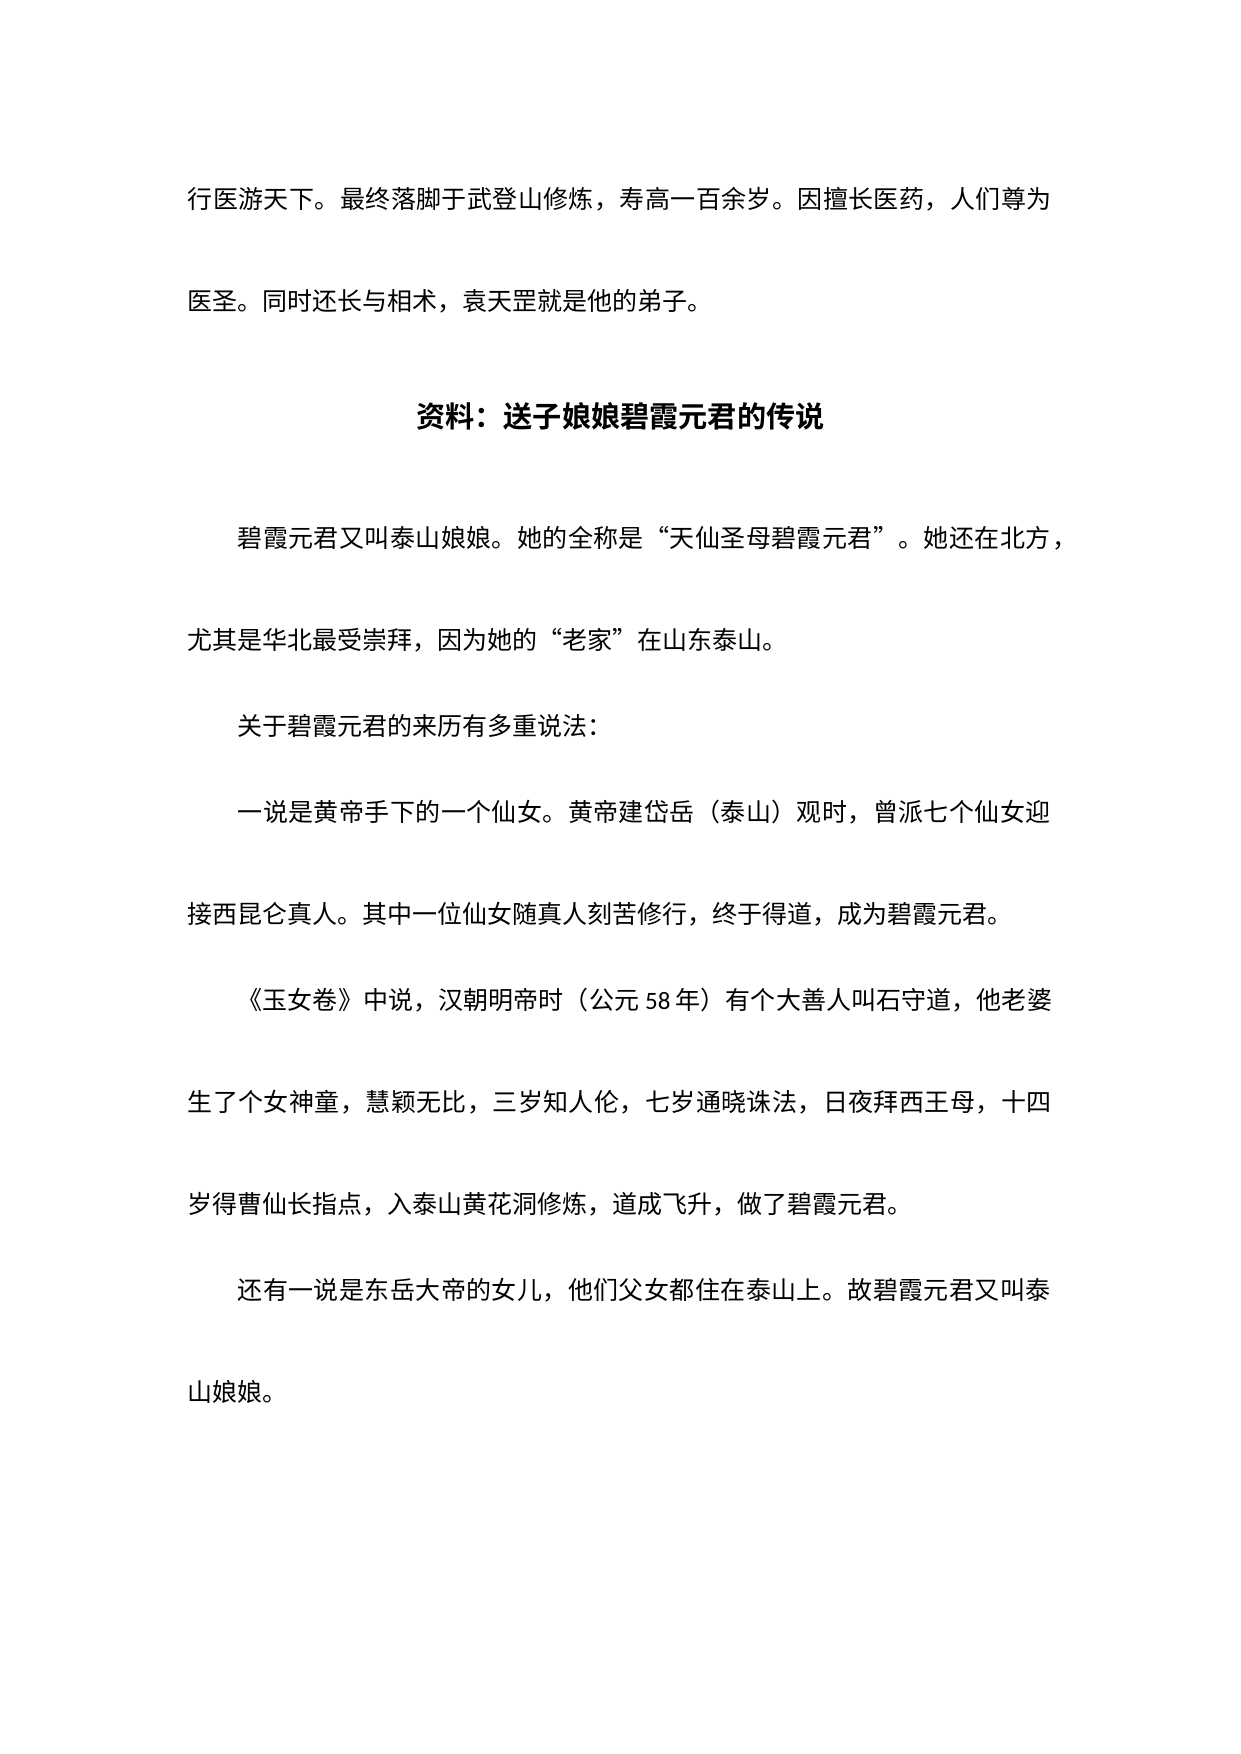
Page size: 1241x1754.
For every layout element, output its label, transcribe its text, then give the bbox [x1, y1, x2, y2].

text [187, 164, 1053, 334]
text 碧霞元君又叫泰山娘娘。她的全称是“天仙圣母碧霞元君”。她还在北方，尤其是华北最受崇拜，因为她的“老家”在山东泰山。 [187, 503, 1053, 672]
text 关于碧霞元君的来历有多重说法： [187, 691, 1053, 758]
text 《玉女卷》中说，汉朝明帝时（公元58年）有个大善人叫石守道，他老婆生了个女神童，慧颖无比，三岁知人伦，七岁通晓诛法，日夜拜西王母，十四岁得曹仙长指点，入泰山黄花洞修炼，道成飞升，做了碧霞元君。 [187, 964, 1053, 1236]
text 还有一说是东岳大帝的女儿，他们父女都住在泰山上。故碧霞元君又叫泰山娘娘。 [187, 1254, 1053, 1424]
subtitle 资料：送子娘娘碧霞元君的传说 [187, 381, 1053, 449]
text 一说是黄帝手下的一个仙女。黄帝建岱岳（泰山）观时，曾派七个仙女迎接西昆仑真人。其中一位仙女随真人刻苦修行，终于得道，成为碧霞元君。 [187, 777, 1053, 946]
